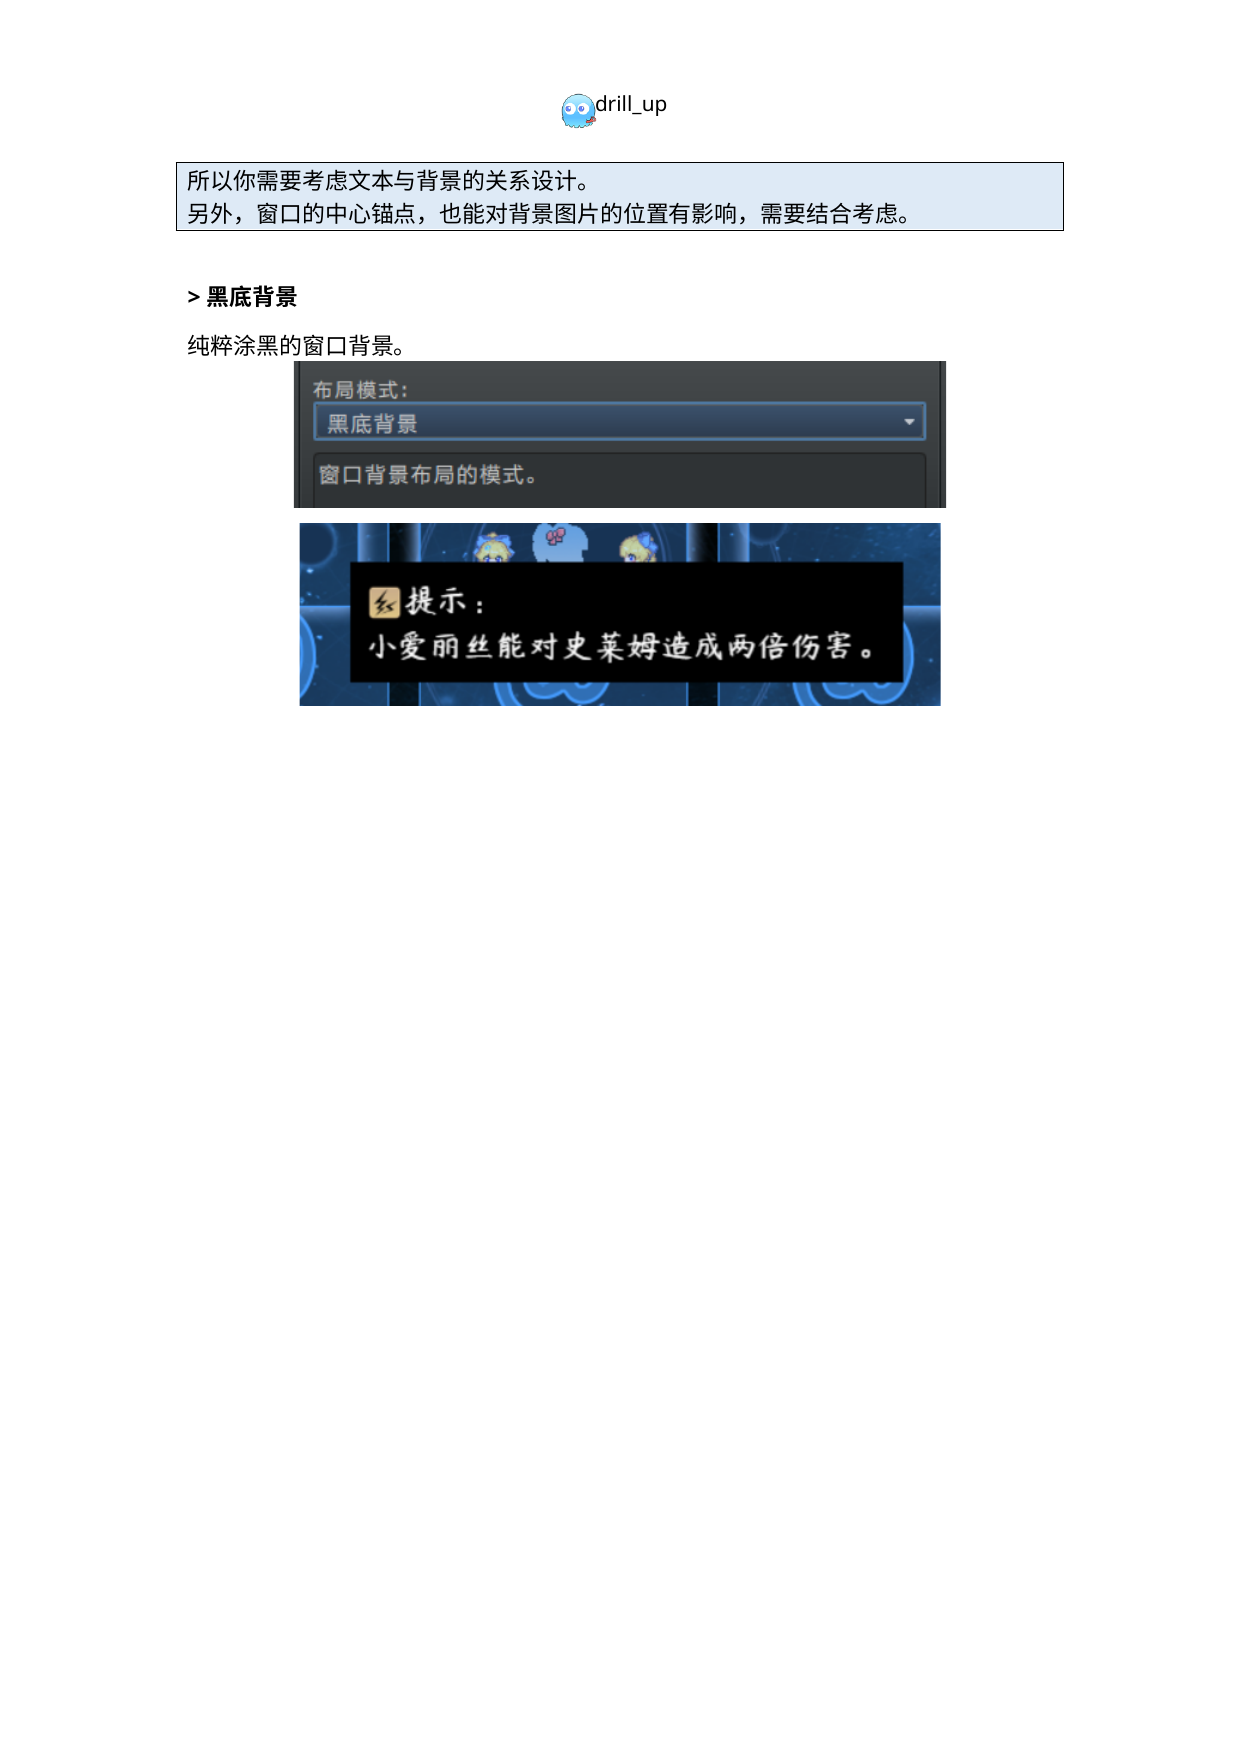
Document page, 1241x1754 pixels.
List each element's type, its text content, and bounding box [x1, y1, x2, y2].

picture [293, 361, 947, 508]
picture [299, 523, 941, 706]
picture [556, 88, 597, 130]
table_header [177, 163, 1063, 229]
text 纯粹涂黑的窗口背景。 [187, 328, 1053, 361]
text > 黑底背景 [187, 263, 1053, 328]
